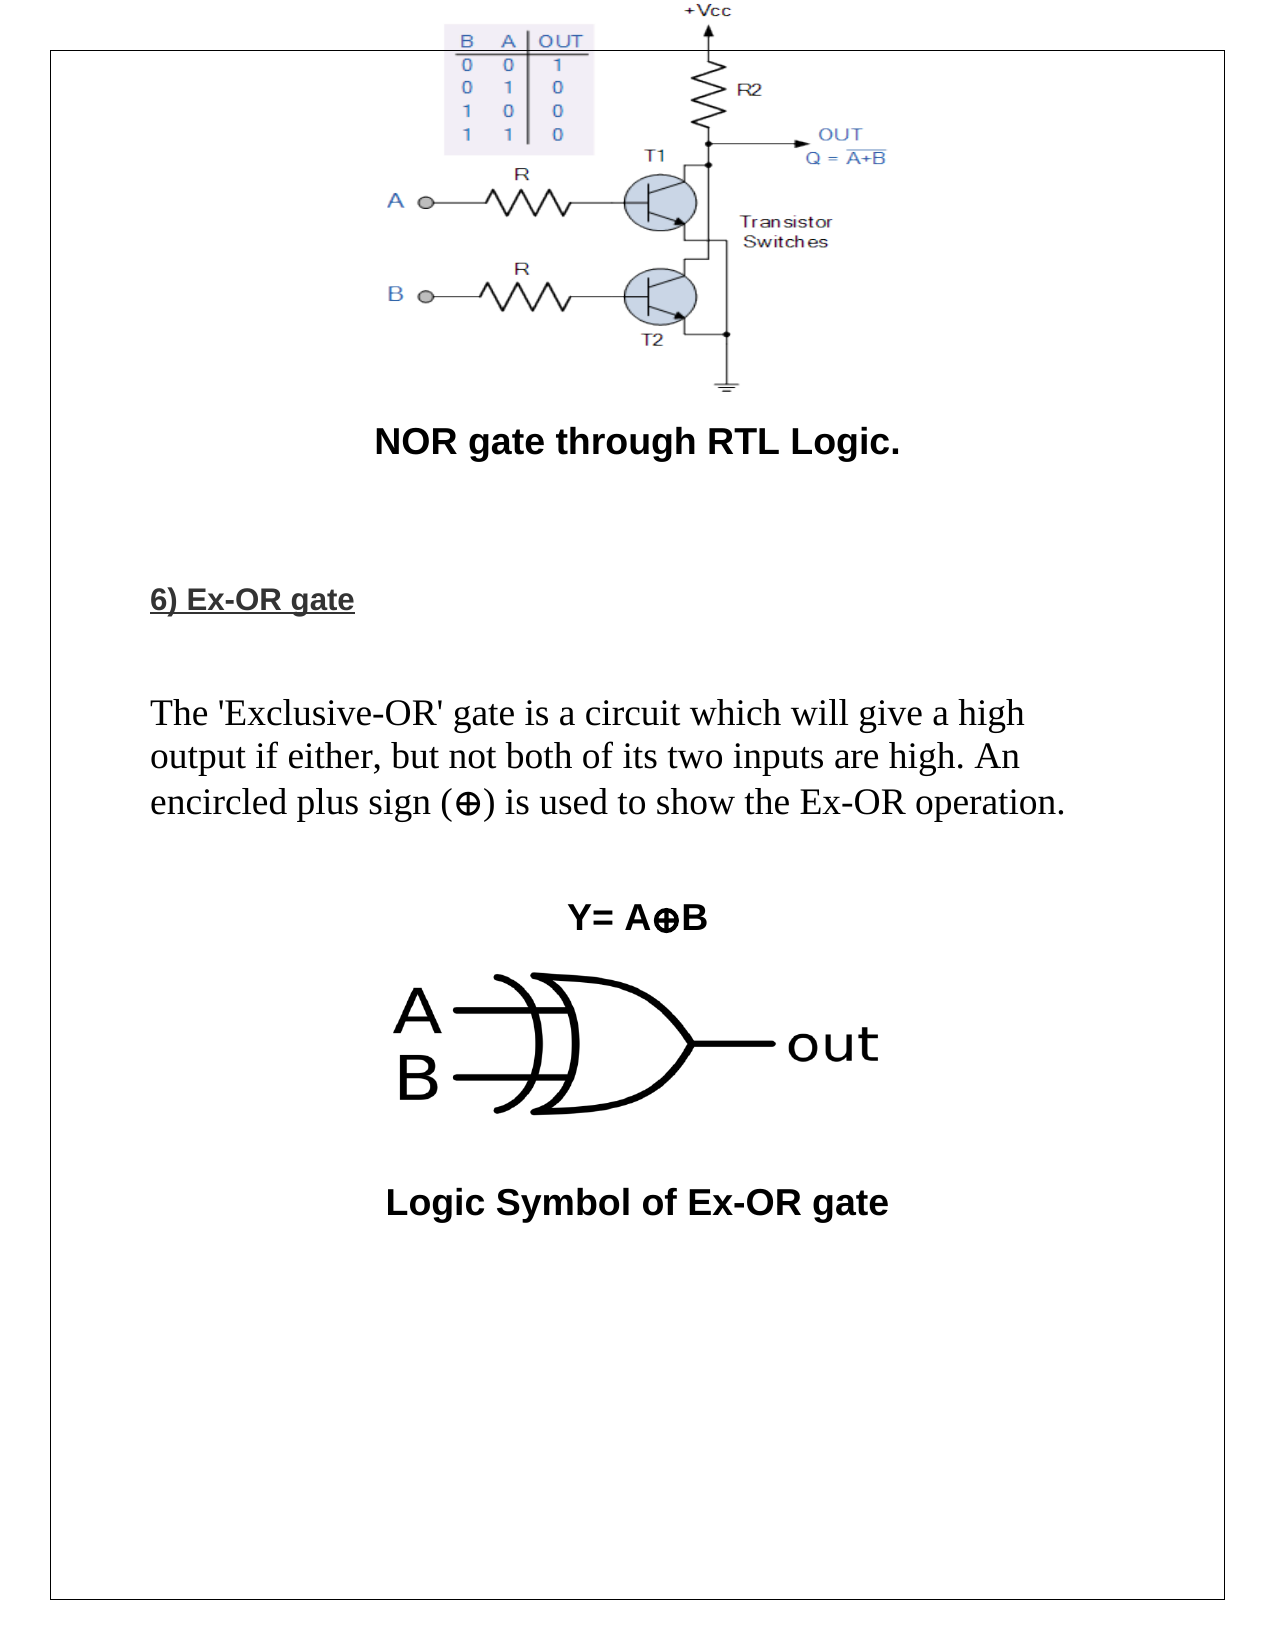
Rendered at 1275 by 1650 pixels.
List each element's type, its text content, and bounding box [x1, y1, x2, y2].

text 6) Ex-OR gate [150, 581, 1125, 617]
text Logic Symbol of Ex-OR gate [150, 1180, 1125, 1223]
text Y= A⊕B [150, 893, 1125, 967]
picture [387, 0, 888, 50]
picture [387, 51, 888, 392]
picture [383, 966, 892, 1121]
text NOR gate through RTL Logic. [150, 419, 1125, 463]
text The 'Exclusive-OR' gate is a circuit which will give a high output if either, but not both of its two inputs are high. An encircled plus sign (⊕) is used to show the Ex-OR operation. [150, 648, 1125, 893]
